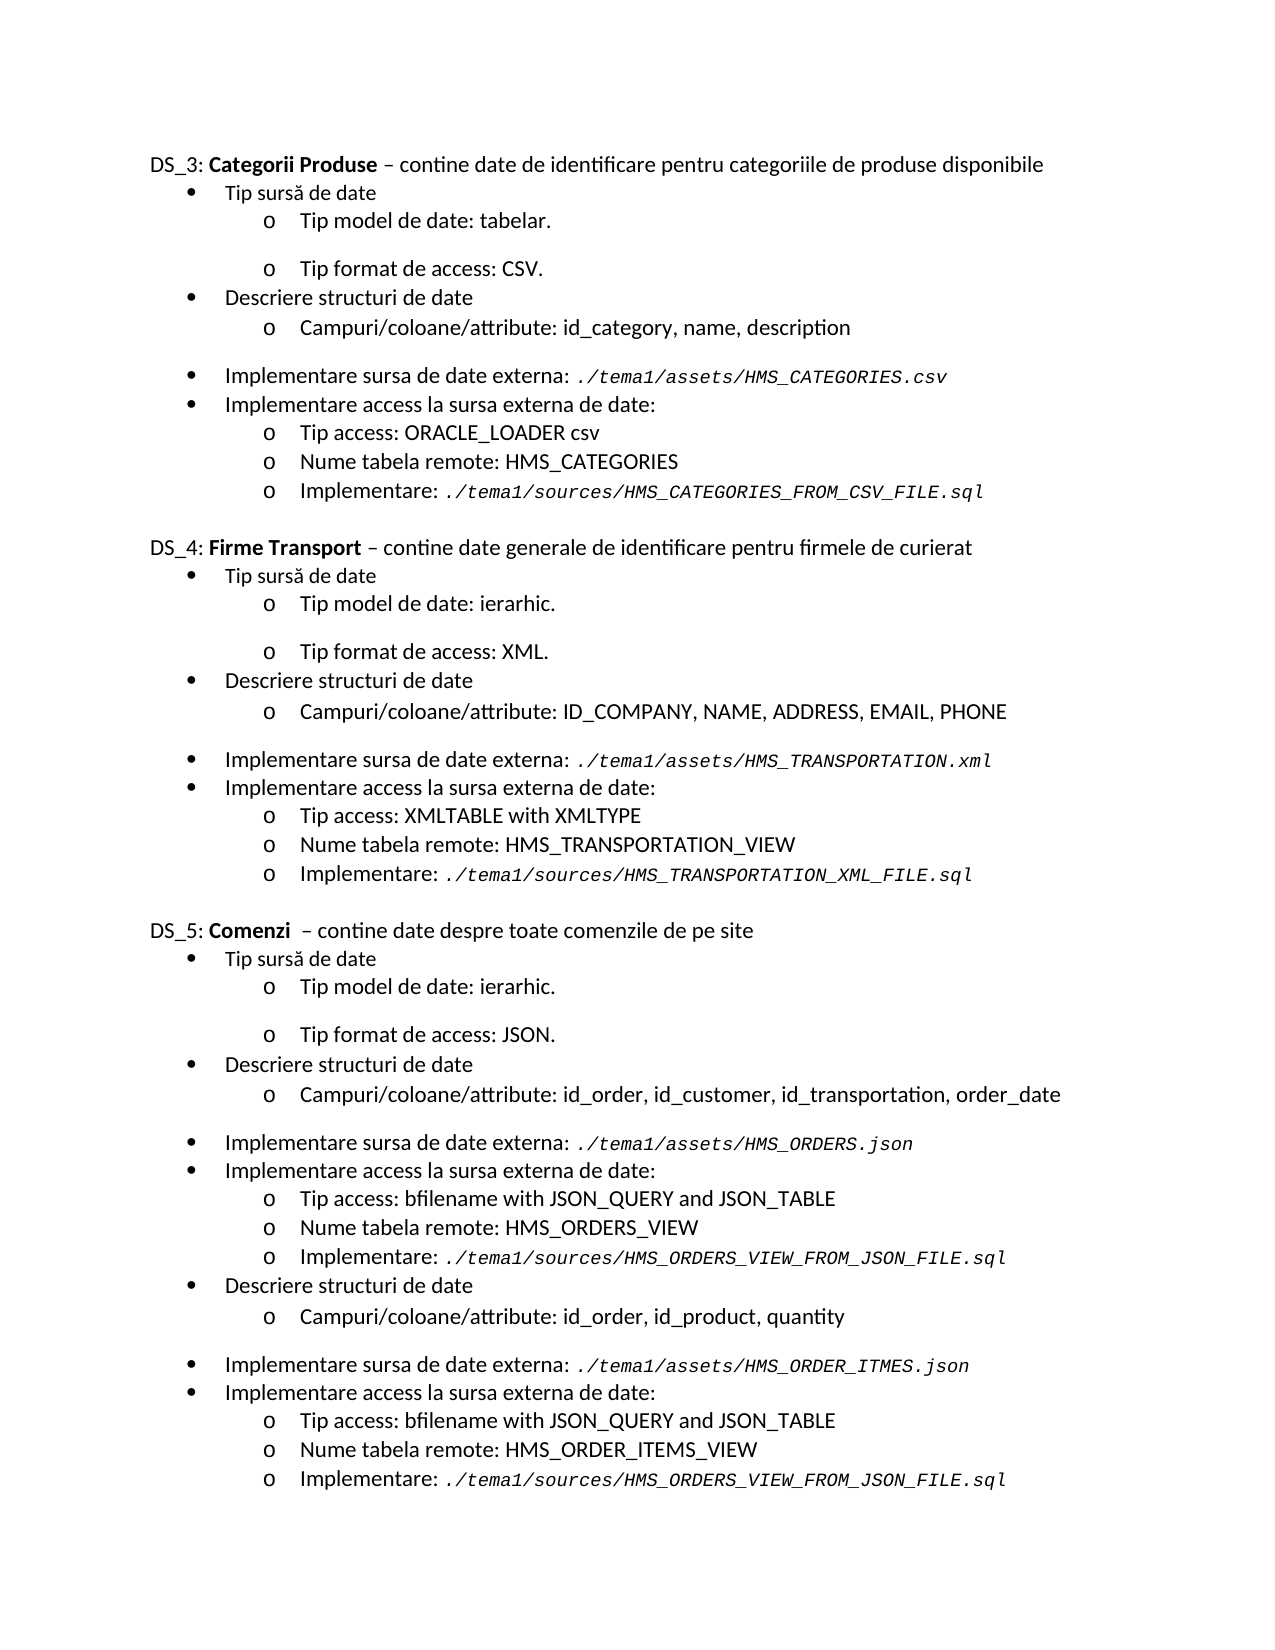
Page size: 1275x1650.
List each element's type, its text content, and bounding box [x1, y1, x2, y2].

list Tip sursă de date [187, 178, 1125, 206]
list Implementare access la sursa externa de date: [187, 1156, 1125, 1184]
list Descriere structuri de date [187, 283, 1125, 311]
list Descriere structuri de date [187, 1272, 1125, 1300]
list Tip model de date: ierarhic. [262, 589, 1125, 618]
text DS_5: Comenzi – contine date despre toate comenzile de pe site [150, 916, 1125, 944]
list Tip sursă de date [187, 561, 1125, 589]
list Campuri/coloane/attribute: id_category, name, description [262, 313, 1125, 343]
list Implementare sursa de date externa: ./tema1/assets/HMS_ORDER_ITMES.json [187, 1350, 1125, 1378]
list Tip access: XMLTABLE with XMLTYPE [262, 801, 1125, 830]
list Implementare sursa de date externa: ./tema1/assets/HMS_ORDERS.json [187, 1128, 1125, 1156]
list Campuri/coloane/attribute: ID_COMPANY, NAME, ADDRESS, EMAIL, PHONE [262, 697, 1125, 726]
list Implementare access la sursa externa de date: [187, 773, 1125, 801]
list Implementare sursa de date externa: ./tema1/assets/HMS_TRANSPORTATION.xml [187, 745, 1125, 773]
list Implementare sursa de date externa: ./tema1/assets/HMS_CATEGORIES.csv [187, 362, 1125, 390]
list Implementare access la sursa externa de date: [187, 1378, 1125, 1406]
list Nume tabela remote: HMS_CATEGORIES [262, 447, 1125, 476]
text DS_4: Firme Transport – contine date generale de identificare pentru firmele de curierat [150, 533, 1125, 561]
list Campuri/coloane/attribute: id_order, id_product, quantity [262, 1302, 1125, 1331]
list Tip model de date: tabelar. [262, 206, 1125, 235]
list Tip sursă de date [187, 944, 1125, 972]
text DS_3: Categorii Produse – contine date de identificare pentru categoriile de produse disponibile [150, 150, 1125, 178]
list Descriere structuri de date [187, 1050, 1125, 1078]
list Implementare: ./tema1/sources/HMS_ORDERS_VIEW_FROM_JSON_FILE.sql [262, 1464, 1125, 1493]
list Implementare: ./tema1/sources/HMS_TRANSPORTATION_XML_FILE.sql [262, 859, 1125, 888]
list Tip model de date: ierarhic. [262, 972, 1125, 1002]
list Nume tabela remote: HMS_TRANSPORTATION_VIEW [262, 830, 1125, 859]
list Nume tabela remote: HMS_ORDER_ITEMS_VIEW [262, 1435, 1125, 1464]
list Tip format de access: XML. [262, 637, 1125, 667]
list Implementare access la sursa externa de date: [187, 390, 1125, 418]
list Tip access: ORACLE_LOADER csv [262, 418, 1125, 447]
list Tip format de access: JSON. [262, 1021, 1125, 1050]
list Descriere structuri de date [187, 667, 1125, 694]
list Tip access: bfilename with JSON_QUERY and JSON_TABLE [262, 1406, 1125, 1435]
list Campuri/coloane/attribute: id_order, id_customer, id_transportation, order_date [262, 1080, 1125, 1109]
list Implementare: ./tema1/sources/HMS_ORDERS_VIEW_FROM_JSON_FILE.sql [262, 1242, 1125, 1272]
list Tip format de access: CSV. [262, 254, 1125, 283]
list Tip access: bfilename with JSON_QUERY and JSON_TABLE [262, 1184, 1125, 1213]
list Implementare: ./tema1/sources/HMS_CATEGORIES_FROM_CSV_FILE.sql [262, 476, 1125, 505]
list Nume tabela remote: HMS_ORDERS_VIEW [262, 1213, 1125, 1242]
